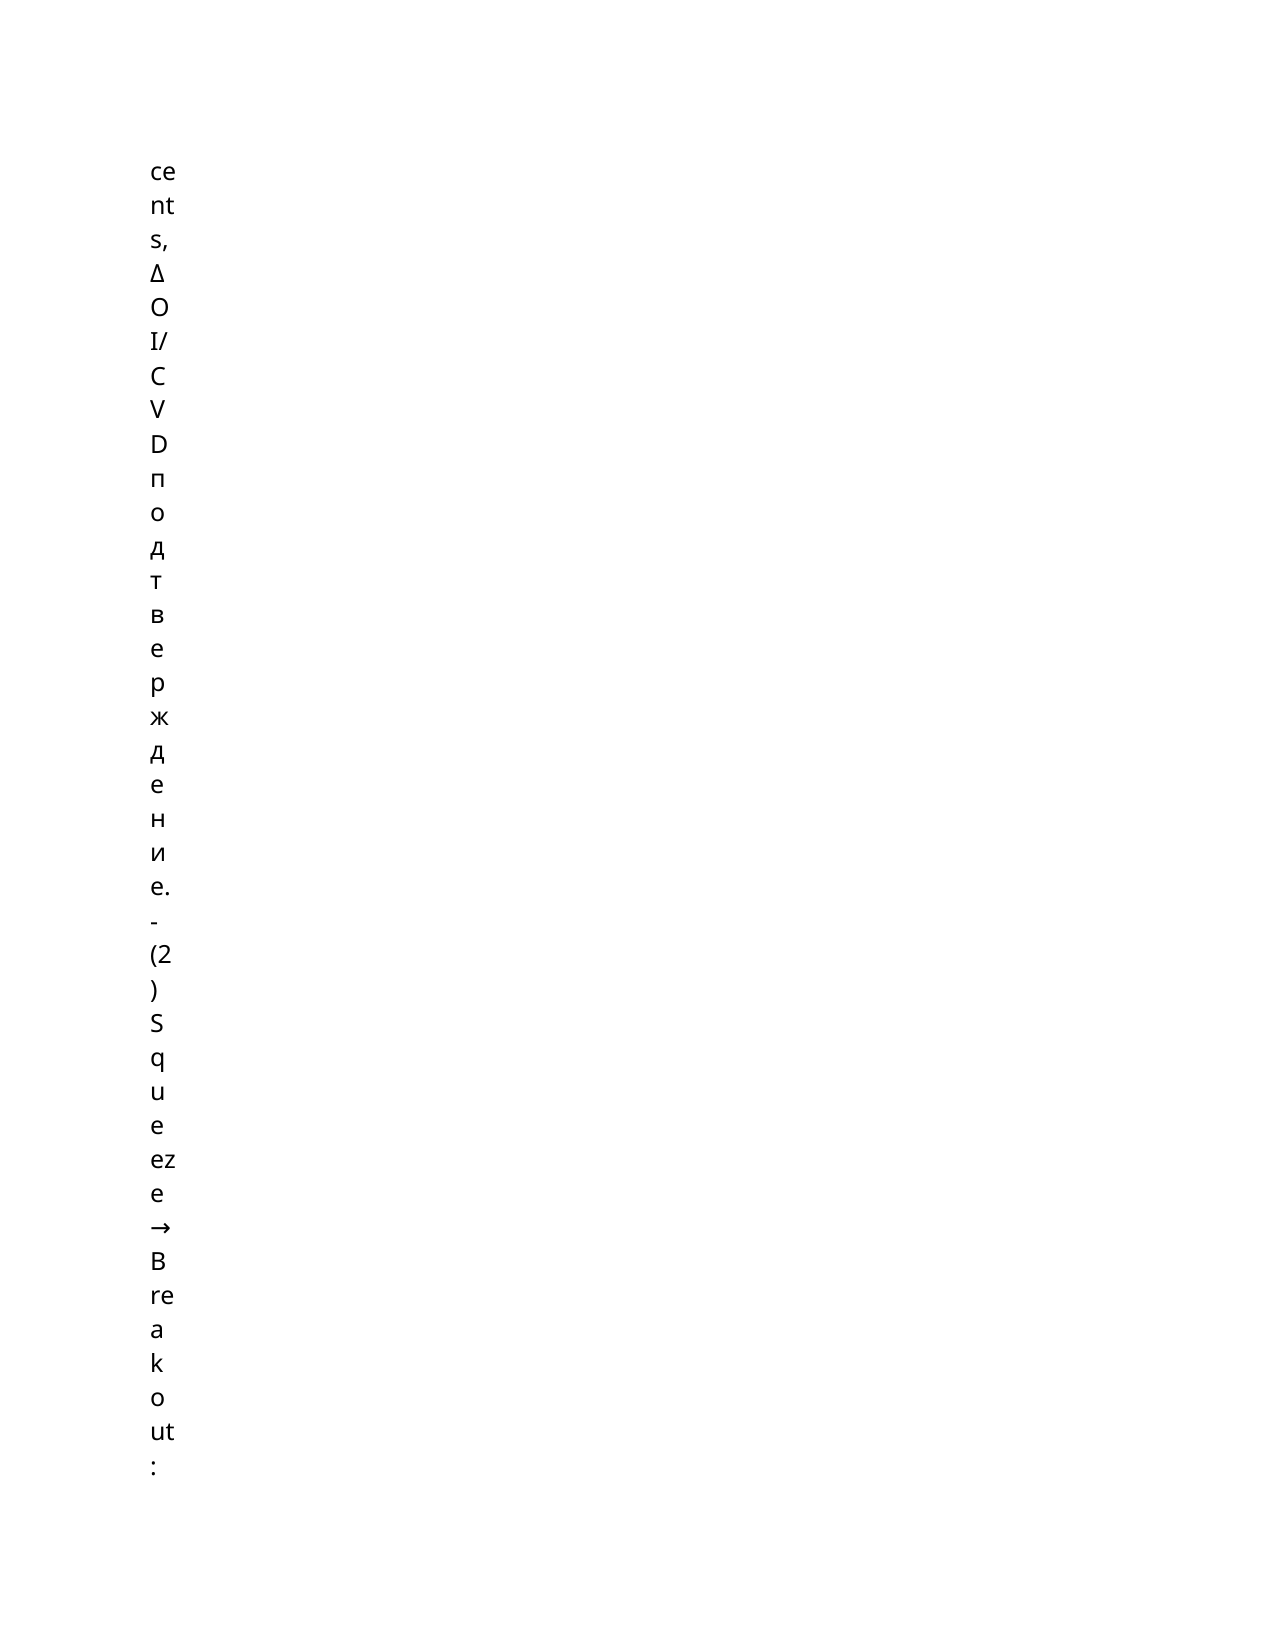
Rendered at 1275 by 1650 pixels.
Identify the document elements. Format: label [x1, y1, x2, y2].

table_cell [139, 150, 187, 1482]
